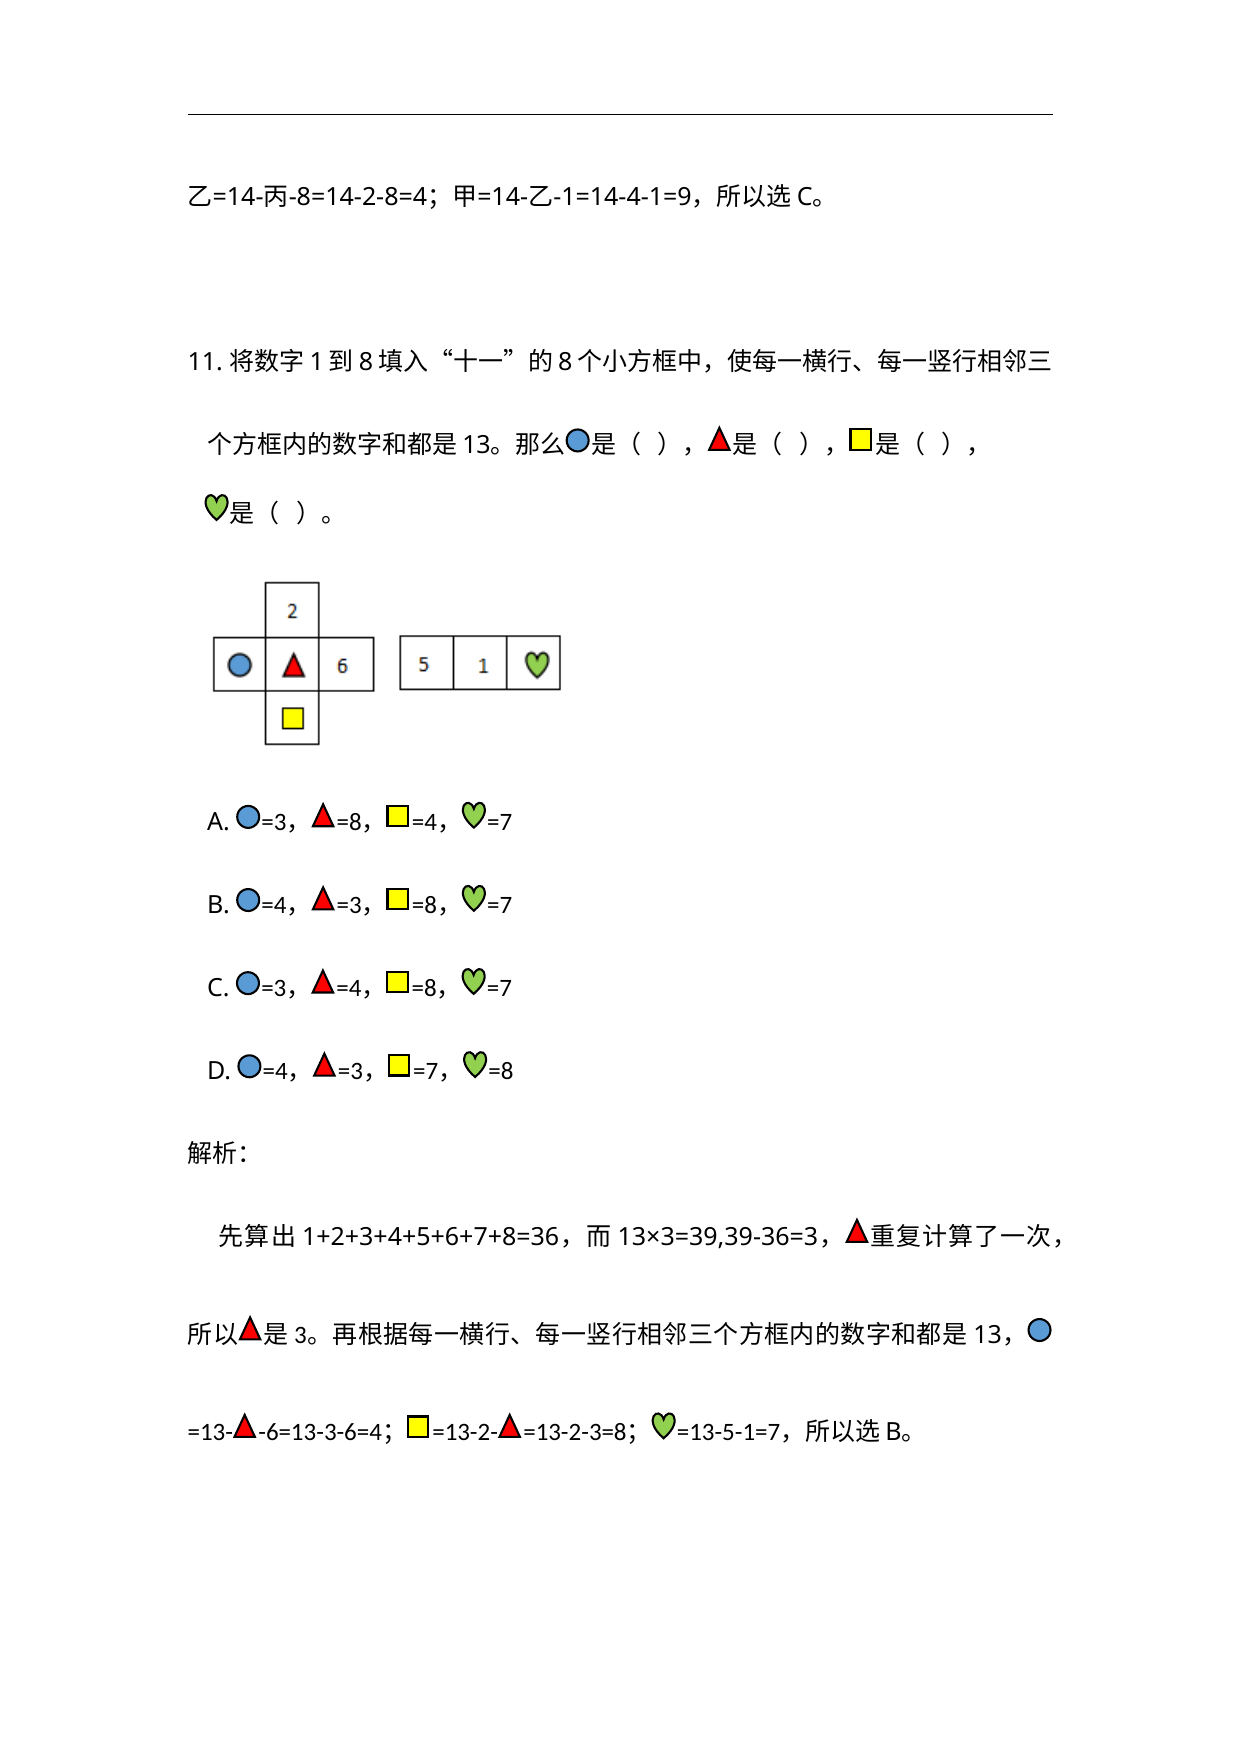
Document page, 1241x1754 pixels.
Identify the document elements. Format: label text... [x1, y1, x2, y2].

list 将数字1到8填入“十一”的8个小方框中，使每一横行、每一竖行相邻三 [187, 327, 1053, 392]
text 解析： [187, 1119, 1053, 1184]
picture [204, 576, 572, 750]
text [187, 162, 1053, 227]
text C. =3，=4，=8，=7 [187, 953, 1053, 1018]
text 是（ ）。 [187, 493, 1053, 558]
text 个方框内的数字和都是13。那么是（ ），是（ ），是（ ）， [187, 410, 1053, 475]
text 先算出1+2+3+4+5+6+7+8=36，而13×3=39,39-36=3，重复计算了一次，所以是3。再根据每一横行、每一竖行相邻三个方框内的数字和都是13，=13--6=13-3-6=4；=13-2-=13-2-3=8；=13-5-1=7，所以选B。 [187, 1202, 1053, 1462]
text A. =3，=8，=4，=7 [187, 787, 1053, 852]
text D. =4，=3，=7，=8 [187, 1036, 1053, 1101]
text B. =4，=3，=8，=7 [187, 870, 1053, 935]
